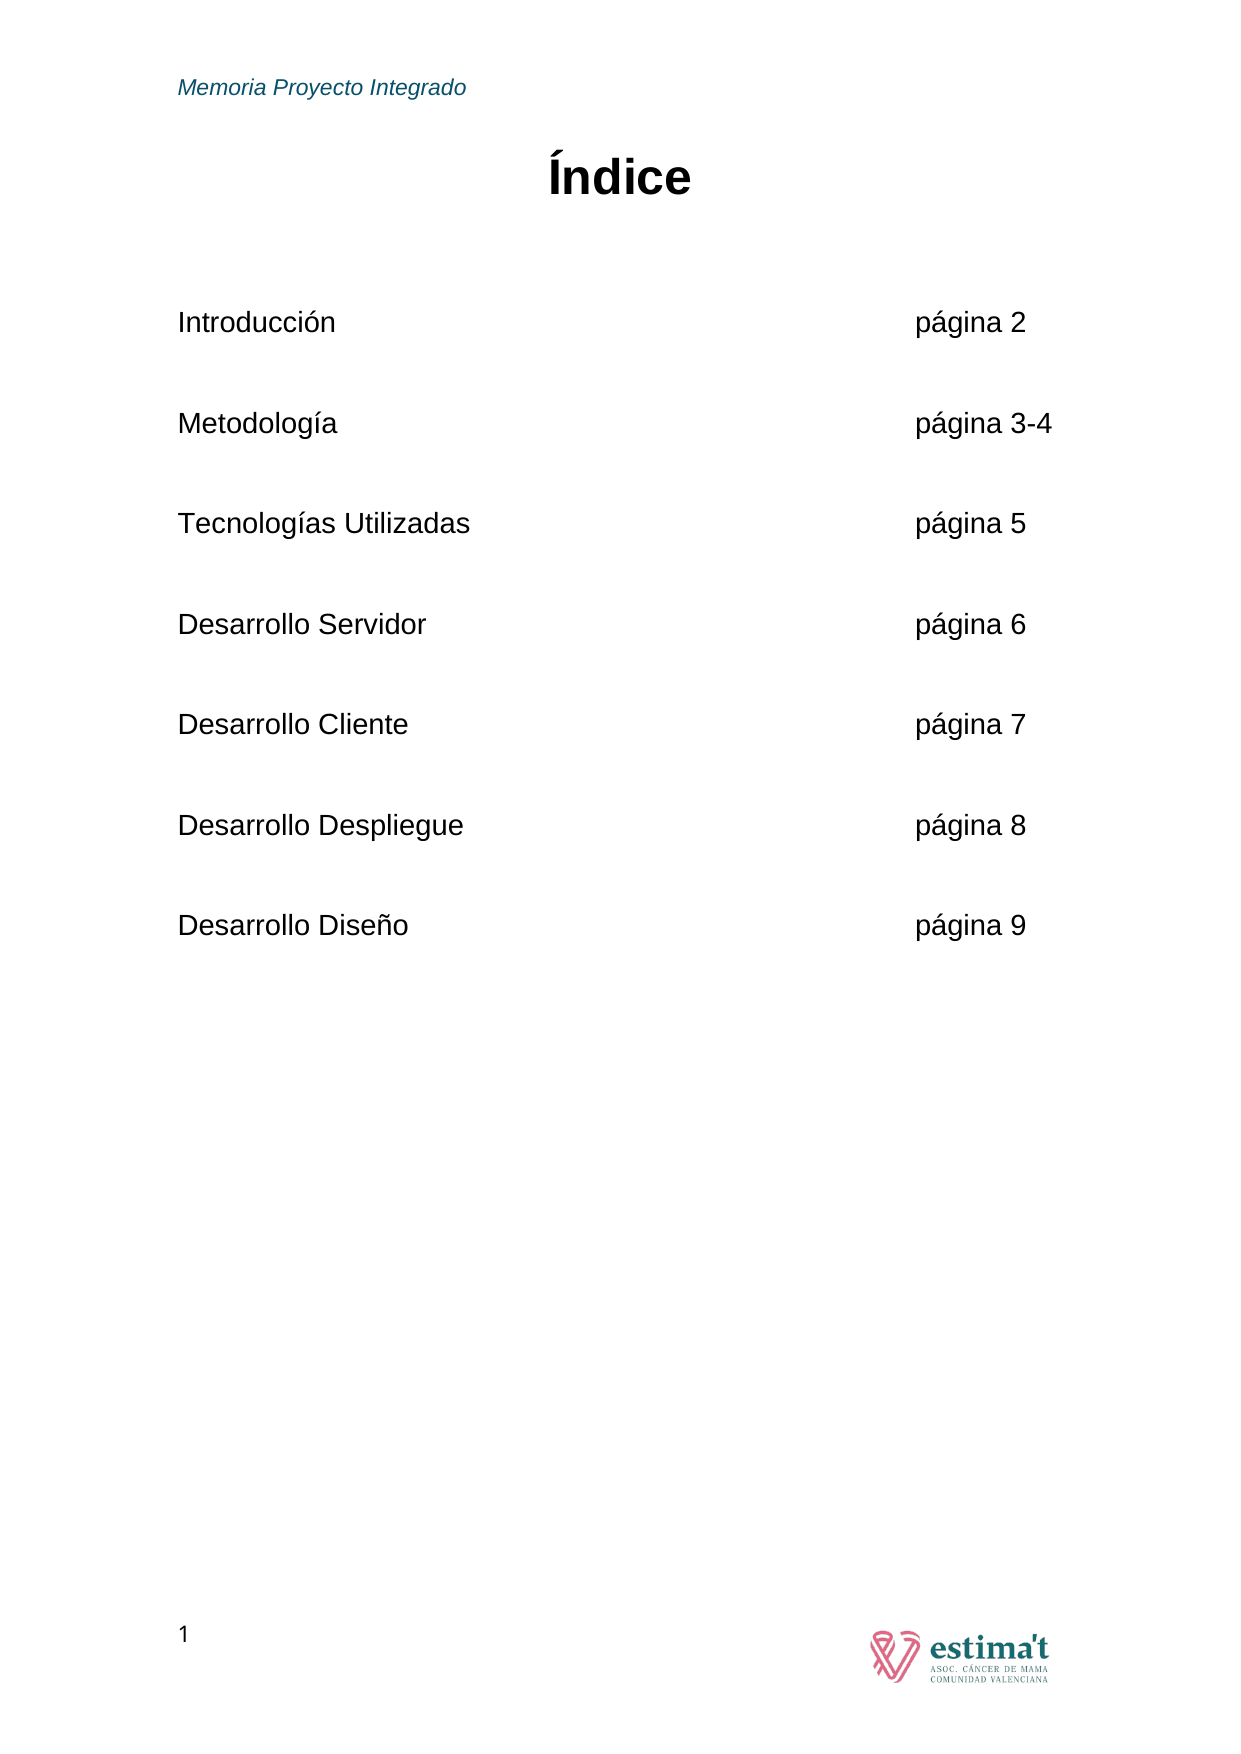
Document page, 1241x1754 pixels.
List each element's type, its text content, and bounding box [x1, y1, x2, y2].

text Introducción página 2 [177, 305, 1063, 339]
text Tecnologías Utilizadas página 5 [177, 506, 1063, 540]
text Desarrollo Cliente página 7 [177, 707, 1063, 741]
text Desarrollo Diseño página 9 [177, 908, 1063, 942]
text Desarrollo Despliegue página 8 [177, 808, 1063, 841]
picture [861, 1620, 1063, 1694]
text Metodología página 3-4 [177, 406, 1063, 439]
text Desarrollo Servidor página 6 [177, 607, 1063, 640]
text Índice [177, 148, 1063, 205]
